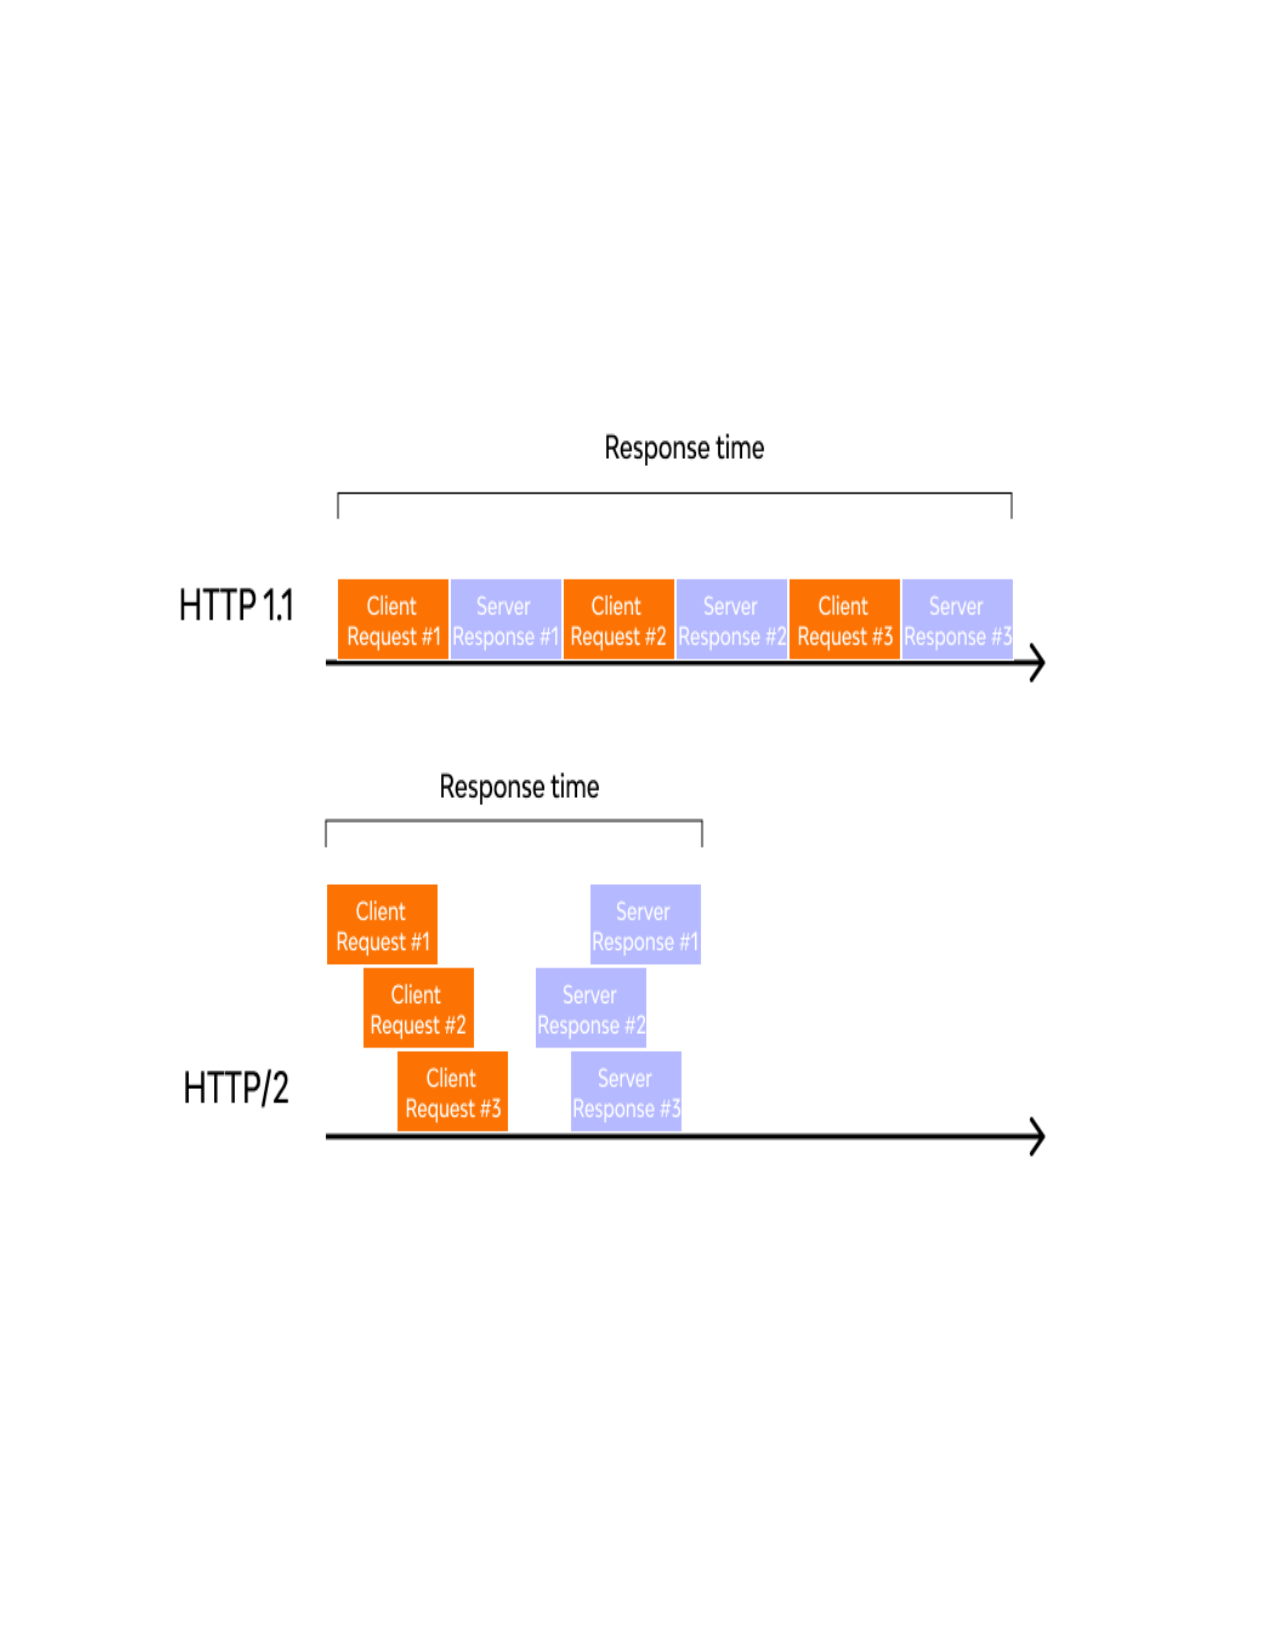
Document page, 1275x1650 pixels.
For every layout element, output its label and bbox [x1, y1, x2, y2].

picture [150, 395, 1121, 1247]
